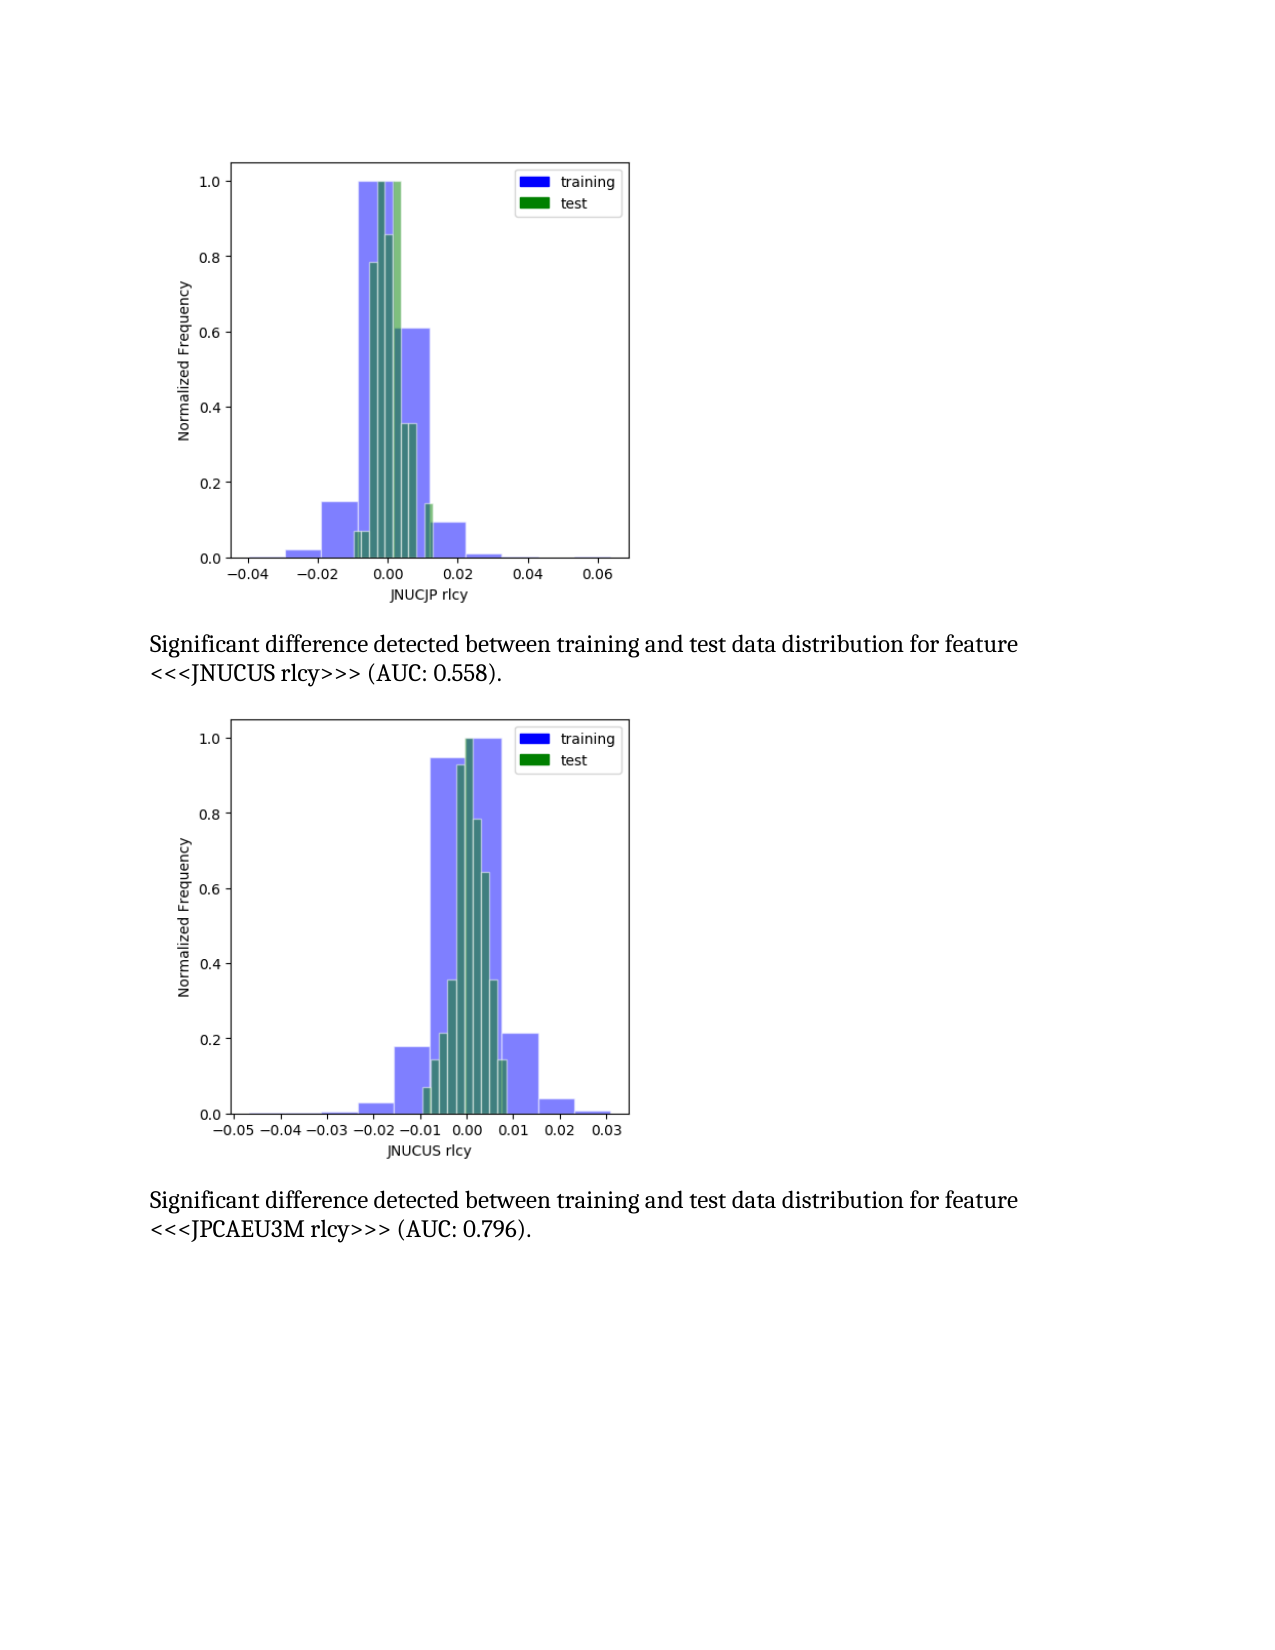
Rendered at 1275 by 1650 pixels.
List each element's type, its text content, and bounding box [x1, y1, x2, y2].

picture [168, 706, 642, 1168]
picture [168, 150, 642, 612]
list Significant difference detected between training and test data distribution for feature <<<JNUCUS rlcy>>> (AUC: 0.558). [150, 630, 1125, 687]
list Significant difference detected between training and test data distribution for feature <<<JPCAEU3M rlcy>>> (AUC: 0.796). [150, 1186, 1125, 1244]
